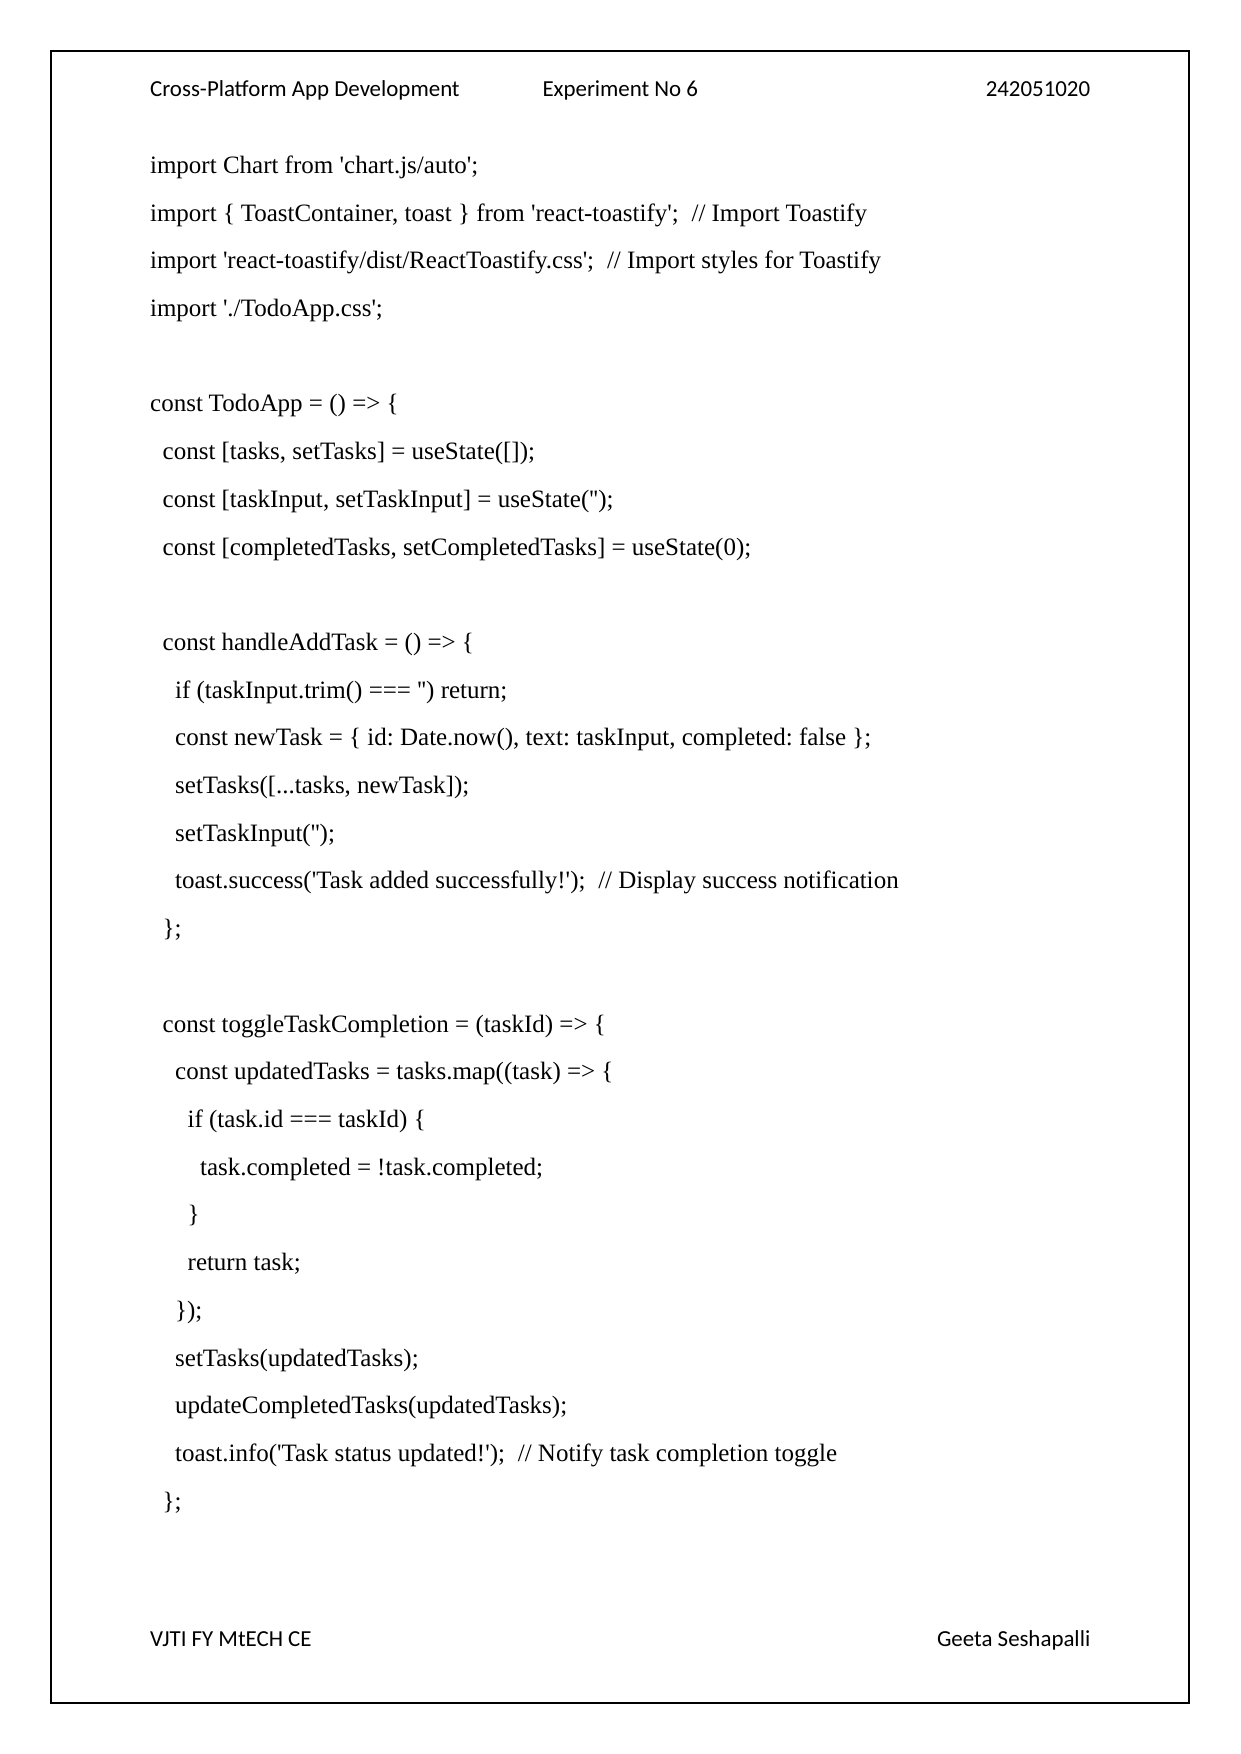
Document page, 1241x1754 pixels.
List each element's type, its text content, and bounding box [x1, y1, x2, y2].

text if (taskInput.trim() === '') return; [150, 675, 1090, 703]
text const TodoApp = () => { [150, 388, 1090, 417]
text setTasks([...tasks, newTask]); [150, 770, 1090, 799]
text updateCompletedTasks(updatedTasks); [150, 1390, 1090, 1419]
text import Chart from 'chart.js/auto'; [150, 150, 1090, 179]
text import './TodoApp.css'; [150, 293, 1090, 322]
text return task; [150, 1247, 1090, 1276]
text } [150, 1199, 1090, 1228]
text setTaskInput(''); [150, 818, 1090, 847]
text if (task.id === taskId) { [150, 1104, 1090, 1133]
text }); [150, 1295, 1090, 1324]
text task.completed = !task.completed; [150, 1152, 1090, 1181]
text const newTask = { id: Date.now(), text: taskInput, completed: false }; [150, 722, 1090, 751]
text }; [150, 913, 1090, 942]
text import { ToastContainer, toast } from 'react-toastify'; // Import Toastify [150, 198, 1090, 226]
text const updatedTasks = tasks.map((task) => { [150, 1056, 1090, 1085]
text }; [150, 1486, 1090, 1514]
text const [tasks, setTasks] = useState([]); [150, 436, 1090, 465]
text setTasks(updatedTasks); [150, 1343, 1090, 1371]
text const [taskInput, setTaskInput] = useState(''); [150, 484, 1090, 513]
text const [completedTasks, setCompletedTasks] = useState(0); [150, 532, 1090, 560]
text const handleAddTask = () => { [150, 627, 1090, 656]
text toast.info('Task status updated!'); // Notify task completion toggle [150, 1438, 1090, 1467]
text const toggleTaskCompletion = (taskId) => { [150, 1009, 1090, 1037]
text toast.success('Task added successfully!'); // Display success notification [150, 866, 1090, 894]
text import 'react-toastify/dist/ReactToastify.css'; // Import styles for Toastify [150, 245, 1090, 274]
